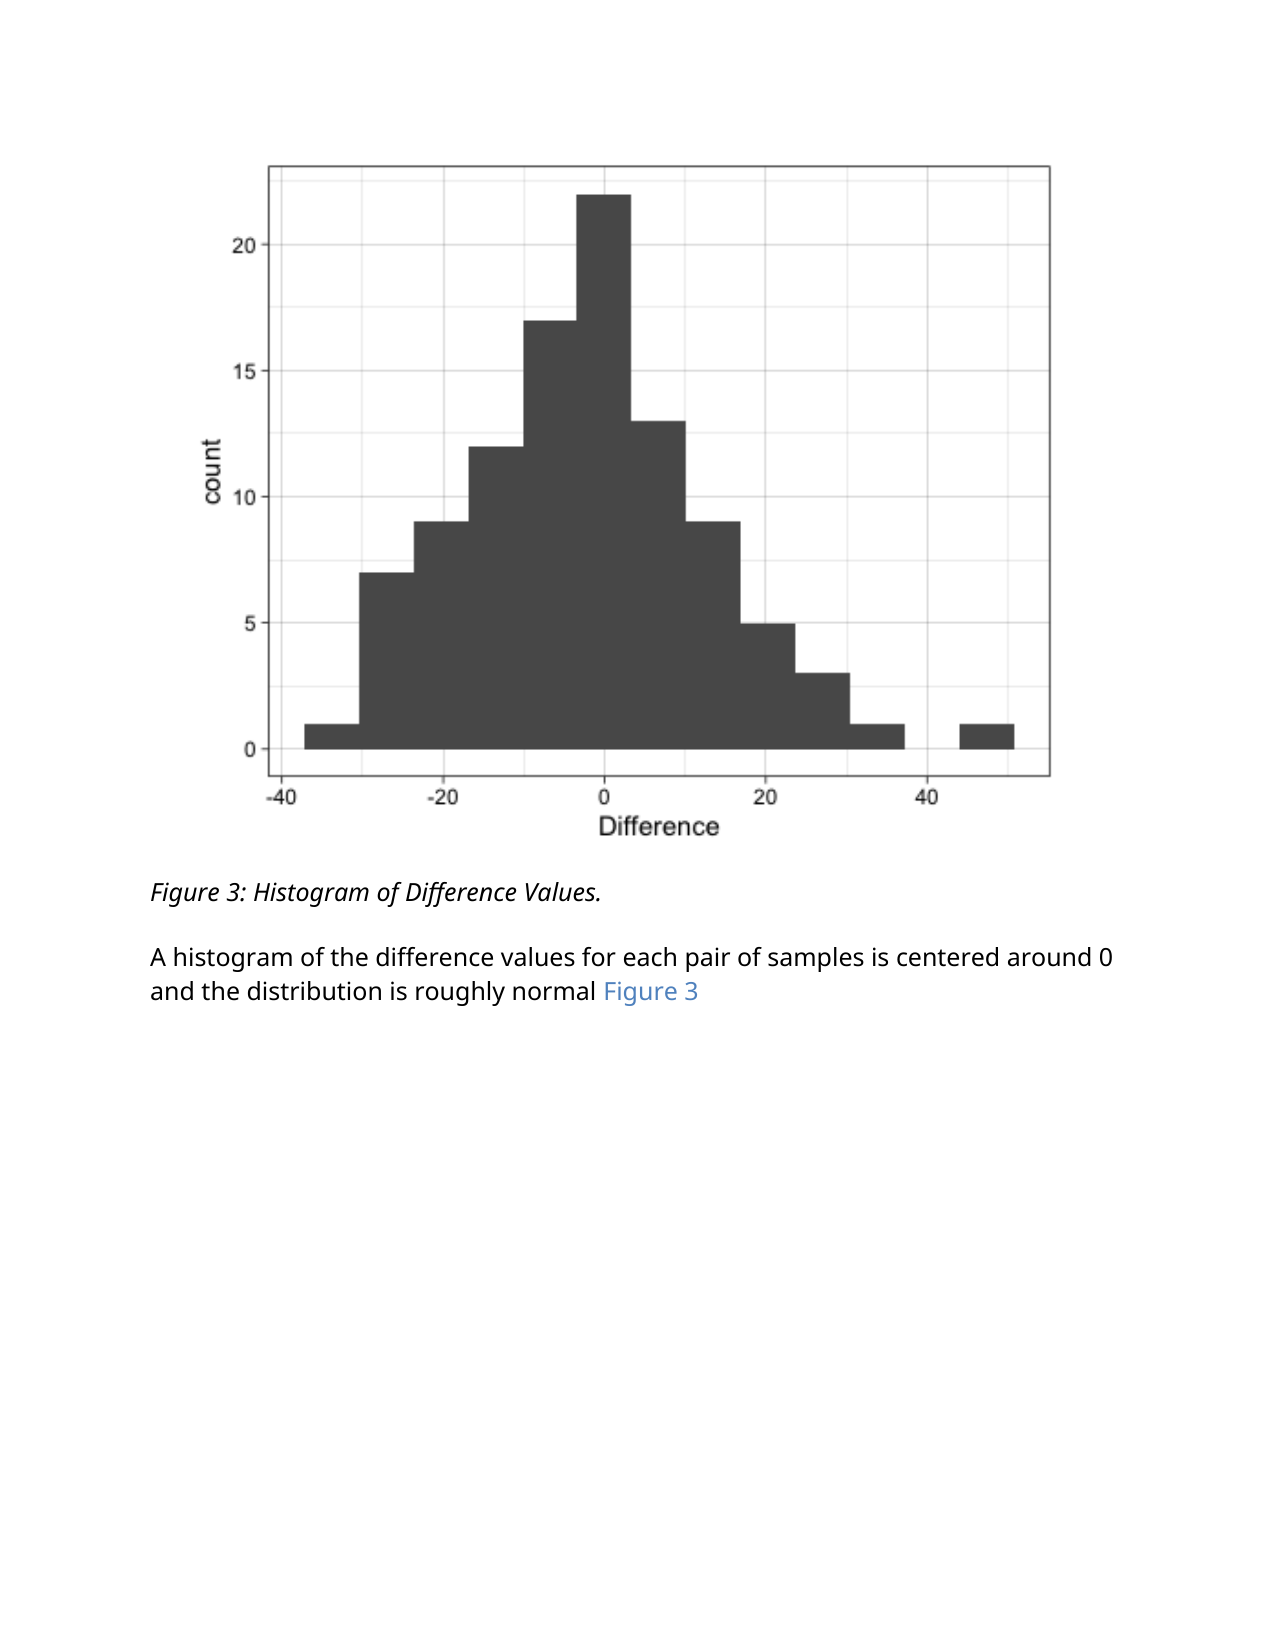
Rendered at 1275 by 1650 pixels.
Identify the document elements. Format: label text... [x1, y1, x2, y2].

text A histogram of the difference values for each pair of samples is centered around 0 and the distribution is roughly normal Figure 3 [150, 940, 1125, 1008]
table_header Figure 3: Histogram of Difference Values. [139, 150, 1114, 921]
picture [188, 153, 1064, 854]
